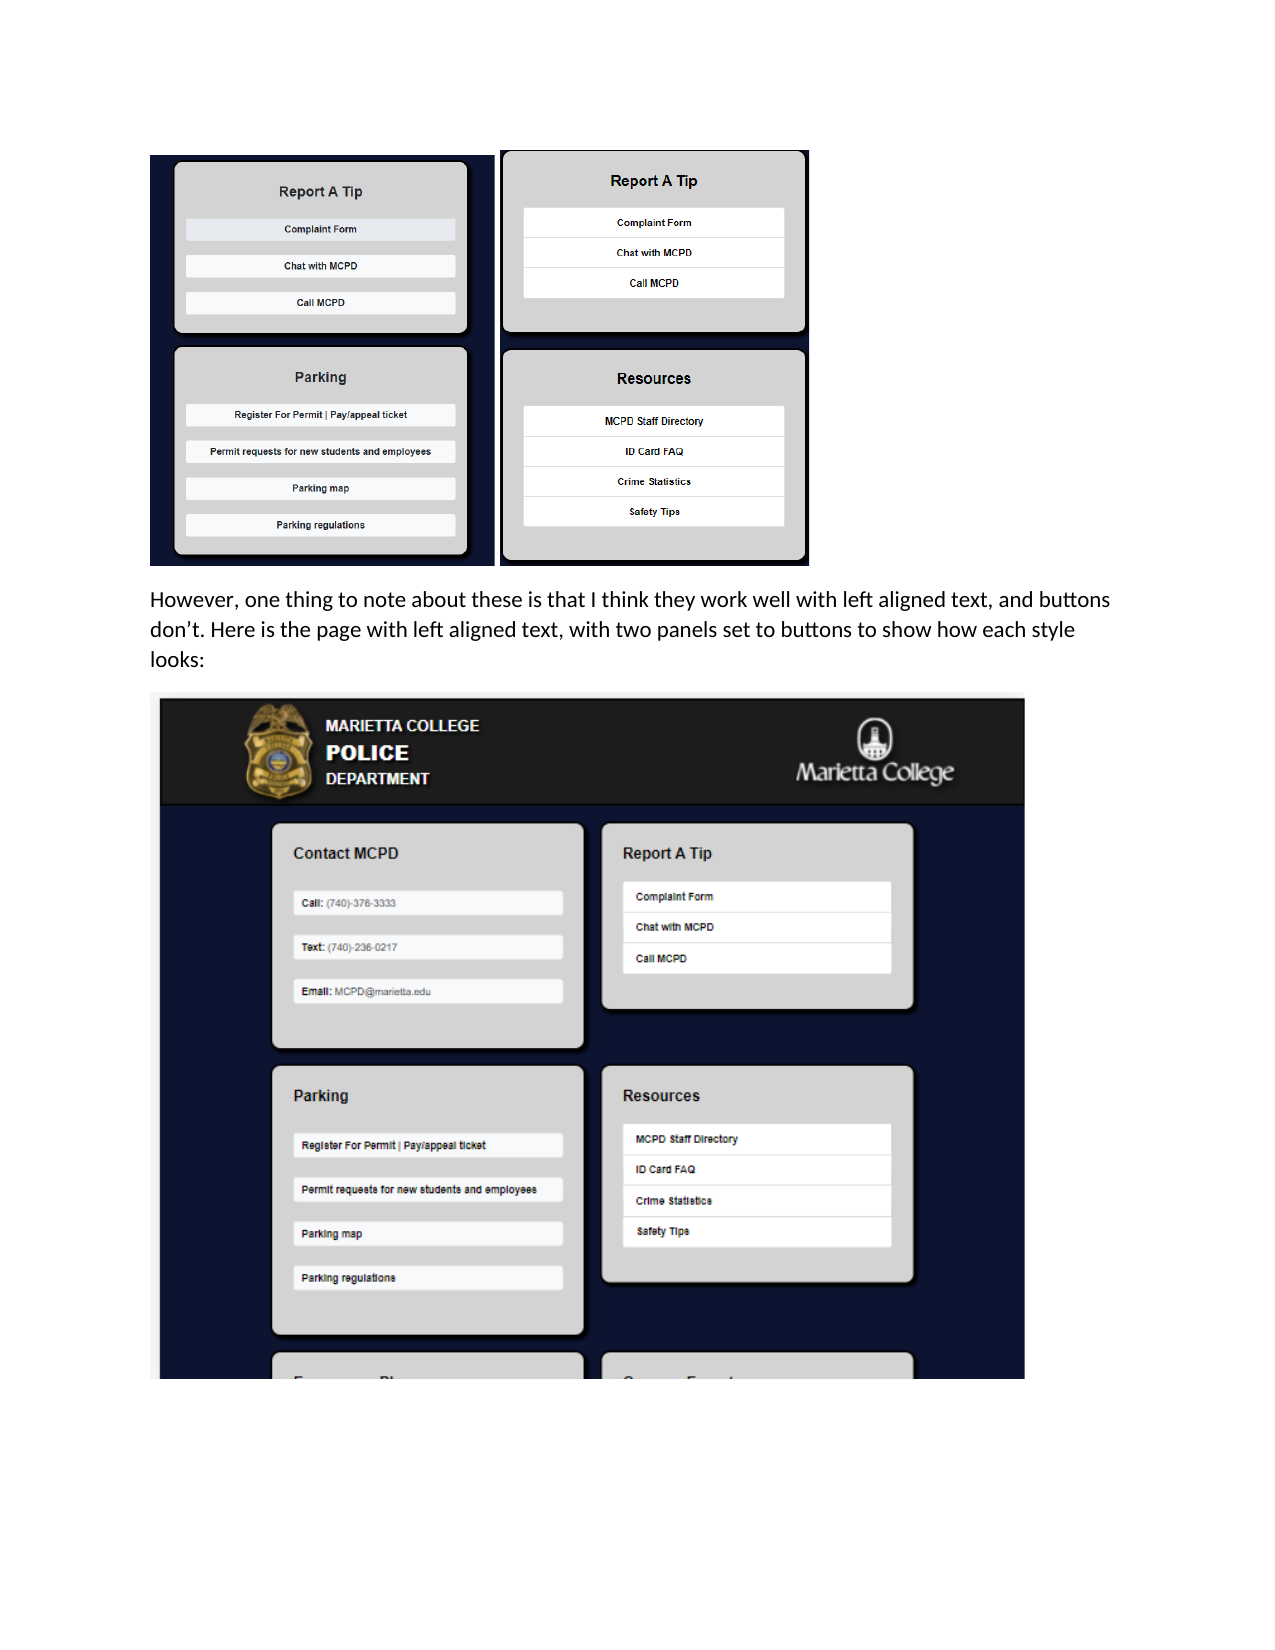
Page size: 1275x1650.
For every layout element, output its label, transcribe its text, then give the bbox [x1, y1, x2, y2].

text However, one thing to note about these is that I think they work well with left aligned text, and buttons don’t. Here is the page with left aligned text, with two panels set to buttons to show how each style looks: [150, 585, 1125, 673]
picture [500, 150, 810, 566]
picture [150, 155, 495, 566]
picture [150, 692, 1025, 1379]
